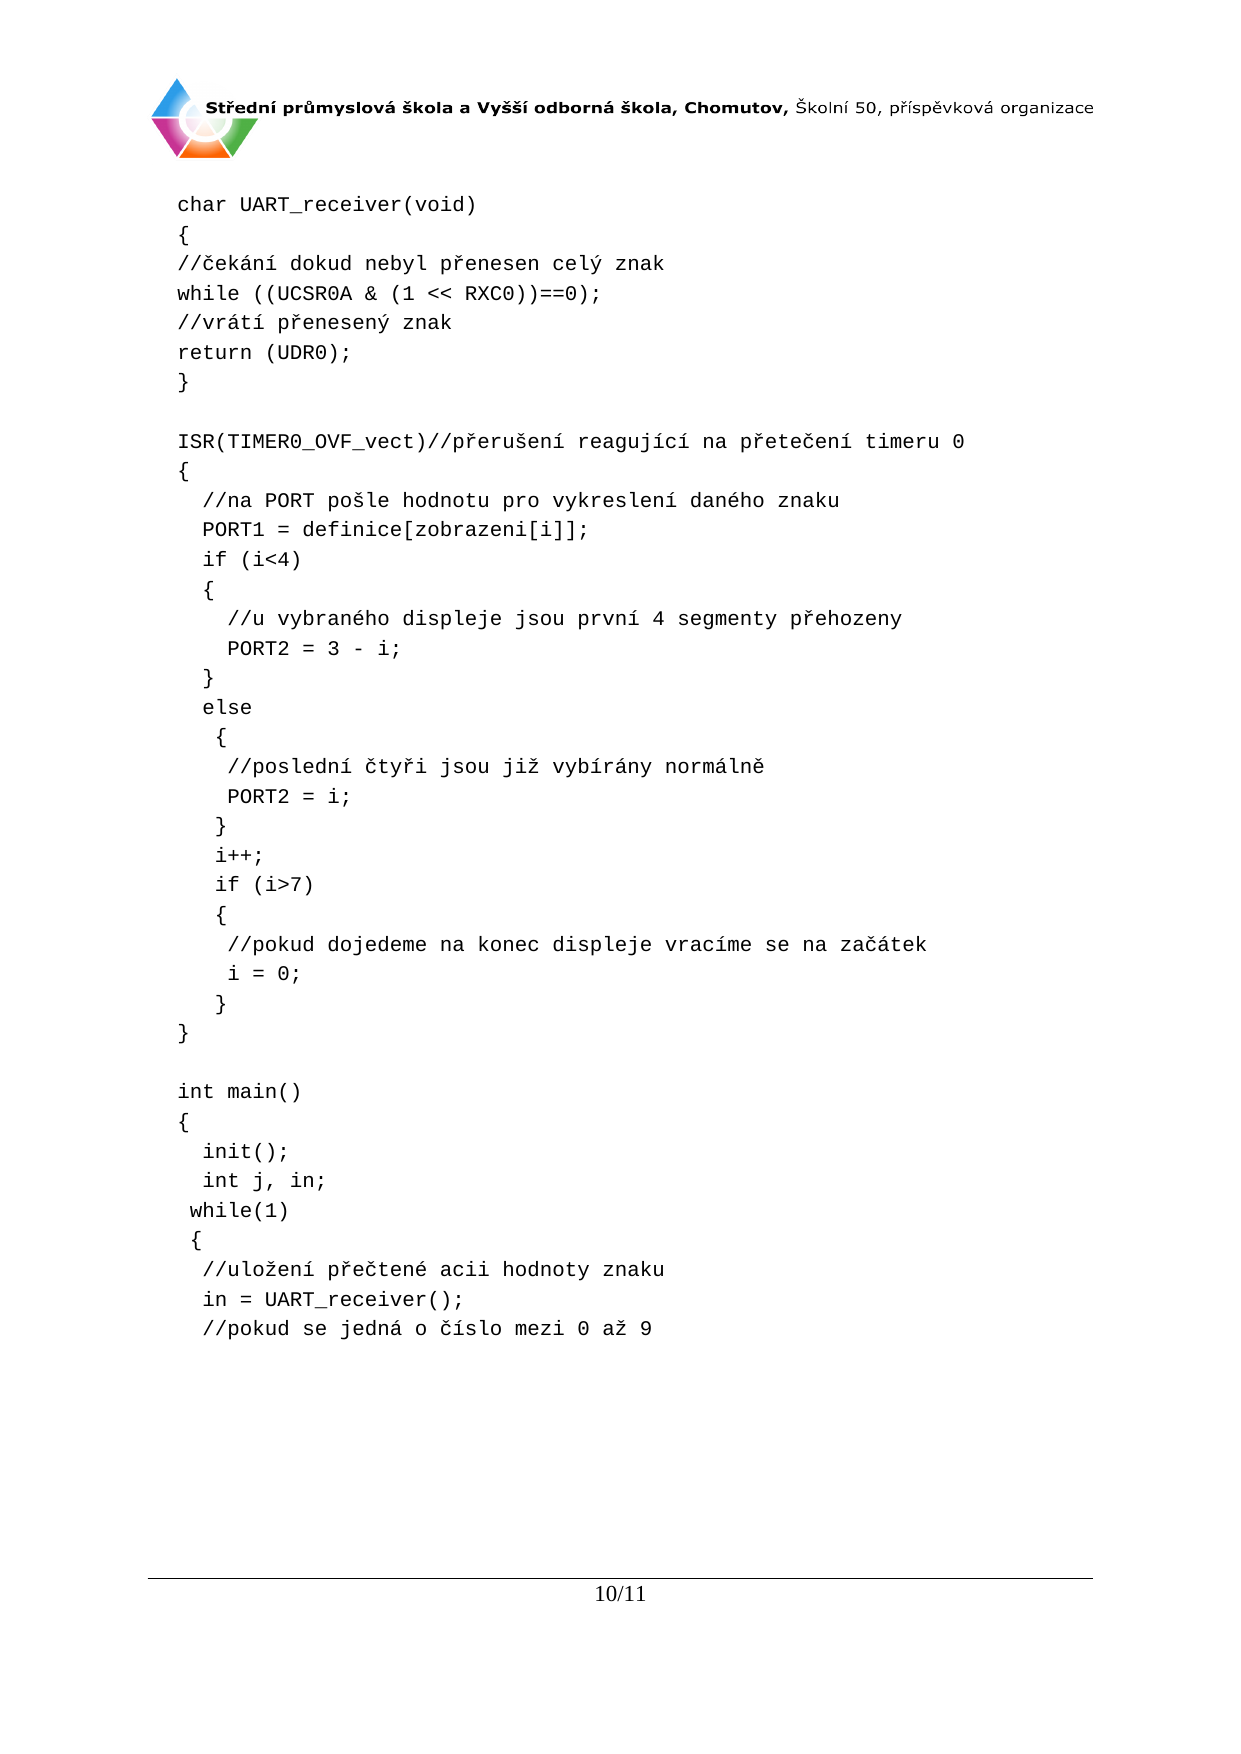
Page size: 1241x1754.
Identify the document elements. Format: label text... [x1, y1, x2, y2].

text //u vybraného displeje jsou první 4 segmenty přehozeny [177, 608, 1093, 632]
text i = 0; [177, 963, 1093, 987]
text //pokud se jedná o číslo mezi 0 až 9 [177, 1318, 1093, 1342]
text //poslední čtyři jsou již vybírány normálně [177, 756, 1093, 780]
text in = UART_receiver(); [177, 1289, 1093, 1312]
text int j, in; [177, 1170, 1093, 1194]
text if (i<4) [177, 549, 1093, 573]
text PORT1 = definice[zobrazeni[i]]; [177, 519, 1093, 543]
text { [177, 460, 1093, 484]
text } [177, 1022, 1093, 1046]
text } [177, 667, 1093, 691]
text { [177, 727, 1093, 750]
text //uložení přečtené acii hodnoty znaku [177, 1259, 1093, 1283]
text i++; [177, 845, 1093, 868]
text PORT2 = i; [177, 786, 1093, 809]
text //pokud dojedeme na konec displeje vracíme se na začátek [177, 934, 1093, 957]
text while ((UCSR0A & (1 << RXC0))==0); [177, 283, 1093, 306]
text //vrátí přenesený znak [177, 312, 1093, 336]
text { [177, 224, 1093, 247]
text int main() [177, 1082, 1093, 1105]
text else [177, 697, 1093, 721]
text return (UDR0); [177, 342, 1093, 366]
text { [177, 1229, 1093, 1253]
text while(1) [177, 1200, 1093, 1223]
text { [177, 904, 1093, 928]
text } [177, 815, 1093, 839]
text } [177, 372, 1093, 395]
text { [177, 579, 1093, 602]
text { [177, 1111, 1093, 1135]
text char UART_receiver(void) [177, 194, 1093, 218]
text PORT2 = 3 - i; [177, 638, 1093, 661]
text if (i>7) [177, 874, 1093, 898]
picture [147, 73, 1093, 165]
text init(); [177, 1141, 1093, 1164]
text ISR(TIMER0_OVF_vect)//přerušení reagující na přetečení timeru 0 [177, 431, 1093, 454]
text //čekání dokud nebyl přenesen celý znak [177, 253, 1093, 277]
text } [177, 993, 1093, 1016]
text //na PORT pošle hodnotu pro vykreslení daného znaku [177, 490, 1093, 513]
